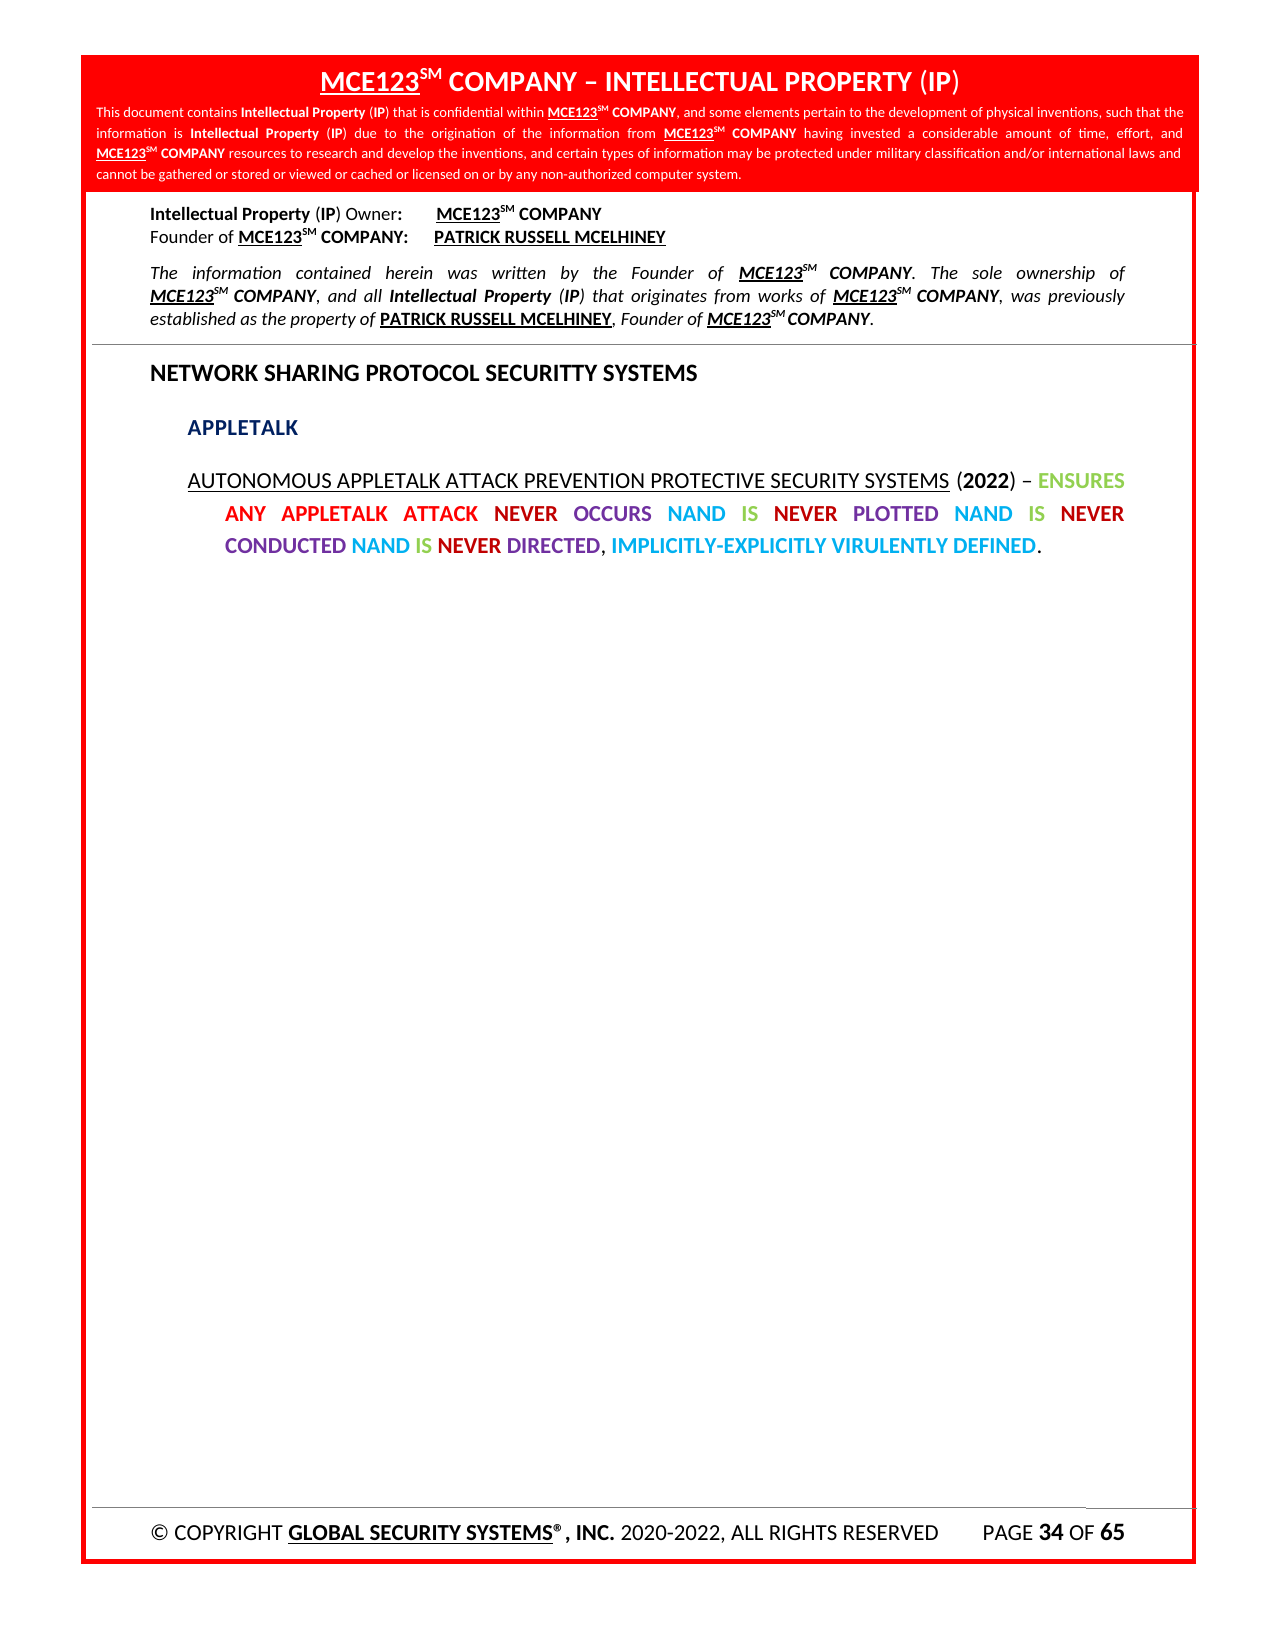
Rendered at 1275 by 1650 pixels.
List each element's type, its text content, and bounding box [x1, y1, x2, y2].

text APPLETALK [187, 413, 1125, 441]
text AUTONOMOUS APPLETALK ATTACK PREVENTION PROTECTIVE SECURITY SYSTEMS (2022) – ENSURES ANY APPLETALK ATTACK NEVER OCCURS NAND IS NEVER PLOTTED NAND IS NEVER CONDUCTED NAND IS NEVER DIRECTED, IMPLICITLY-EXPLICITLY VIRULENTLY DEFINED. [187, 466, 1125, 559]
text NETWORK SHARING PROTOCOL SECURITTY SYSTEMS [150, 358, 1125, 388]
